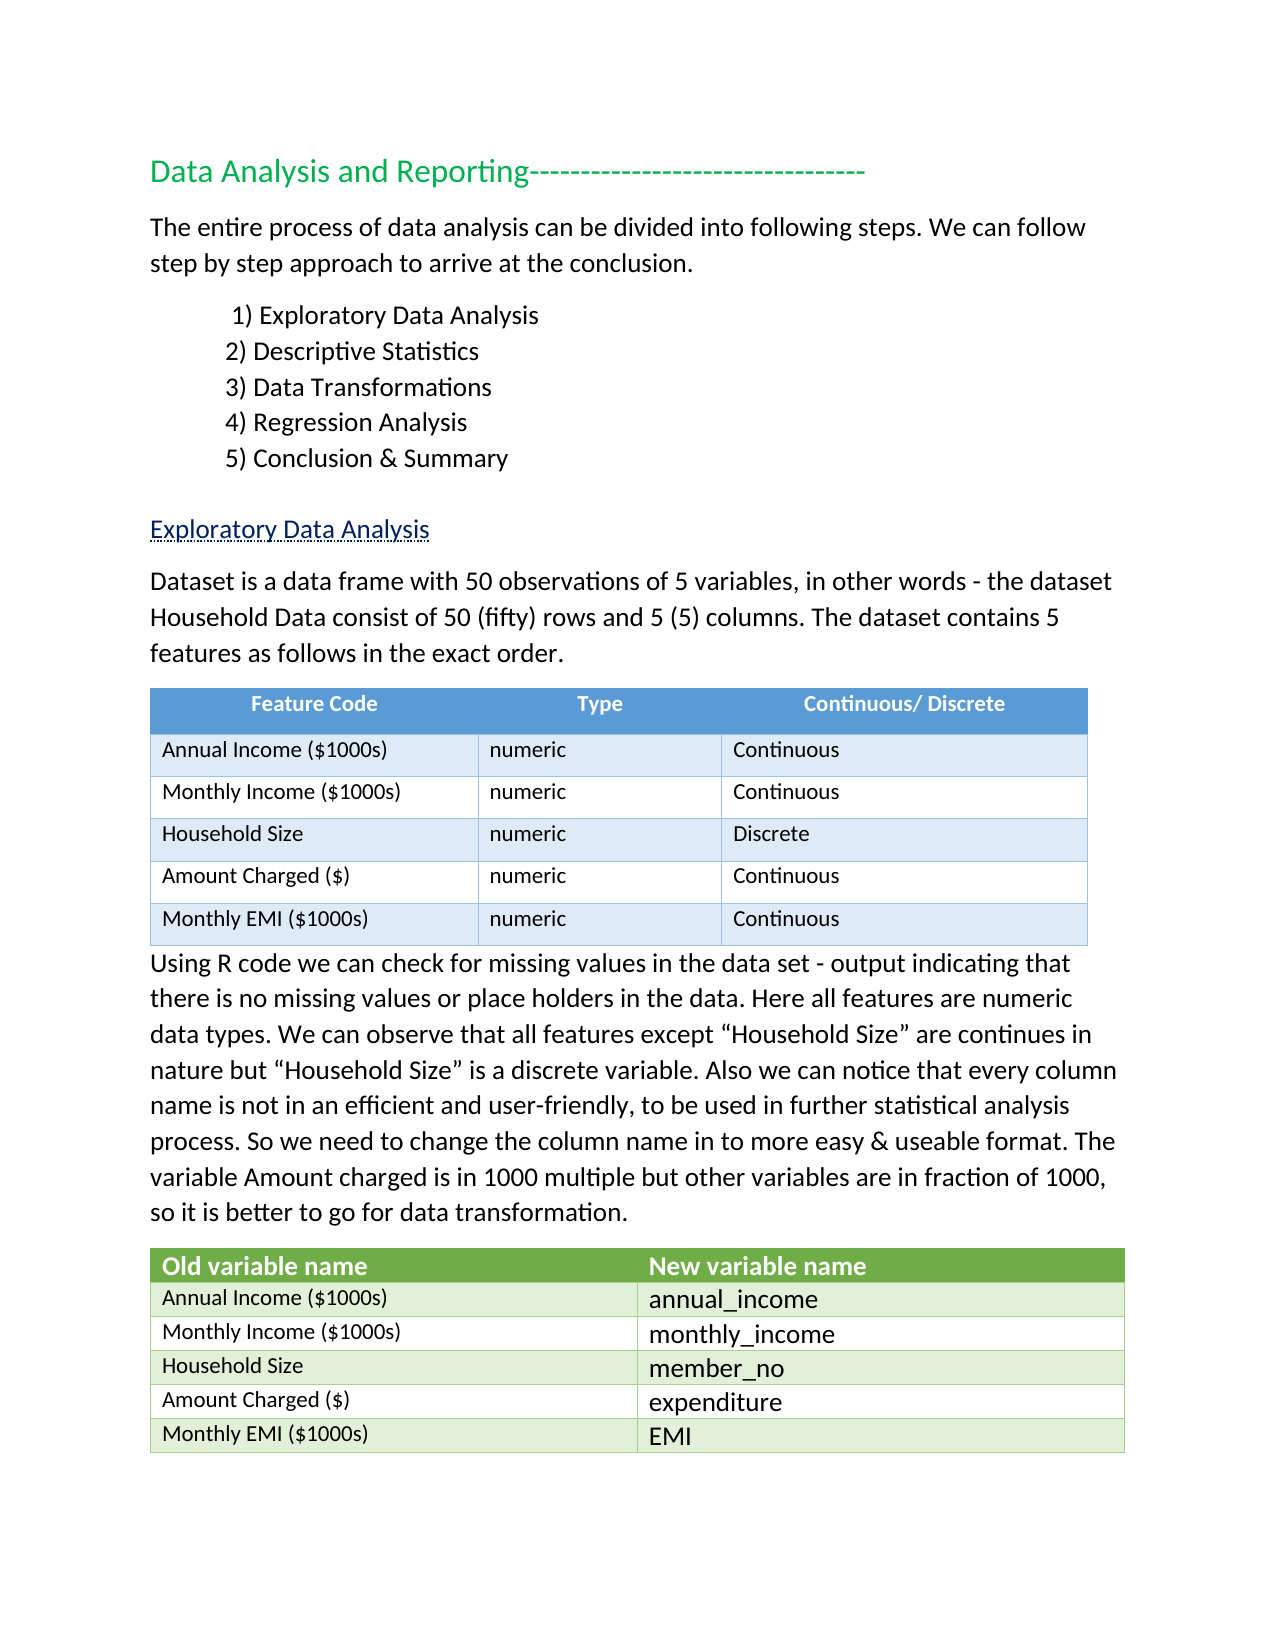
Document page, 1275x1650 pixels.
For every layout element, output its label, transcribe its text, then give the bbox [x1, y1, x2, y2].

table_header Feature Code [151, 689, 478, 734]
table_cell Continuous [722, 777, 1087, 818]
table_cell Monthly Income ($1000s) [151, 777, 478, 818]
table_cell Annual Income ($1000s) [151, 735, 478, 776]
table_cell Continuous [722, 862, 1087, 903]
table_cell Household Size [151, 819, 478, 861]
table_cell EMI [638, 1419, 1124, 1452]
text 5) Conclusion & Summary [150, 441, 1125, 474]
table_cell Monthly Income ($1000s) [151, 1317, 637, 1350]
table_cell Discrete [722, 819, 1087, 861]
table_cell member_no [638, 1351, 1124, 1384]
table_header Continuous/ Discrete [722, 689, 1087, 734]
table_cell Annual Income ($1000s) [151, 1283, 637, 1316]
text 2) Descriptive Statistics [150, 334, 1125, 367]
table_cell numeric [479, 819, 721, 861]
table_cell numeric [479, 735, 721, 776]
table_header Old variable name [151, 1249, 637, 1282]
text The entire process of data analysis can be divided into following steps. We can follow step by step approach to arrive at the conclusion. [150, 211, 1125, 279]
table_cell numeric [479, 862, 721, 903]
table_header Type [479, 689, 721, 734]
text Data Analysis and Reporting--------------------------------- [150, 150, 1125, 191]
table_cell Monthly EMI ($1000s) [151, 1419, 637, 1452]
text Exploratory Data Analysis [150, 512, 1125, 545]
table_cell Continuous [722, 735, 1087, 776]
table_cell Monthly EMI ($1000s) [151, 904, 478, 945]
text 4) Regression Analysis [150, 405, 1125, 438]
table_cell Continuous [722, 904, 1087, 945]
table_cell Amount Charged ($) [151, 862, 478, 903]
table_cell monthly_income [638, 1317, 1124, 1350]
table_cell numeric [479, 777, 721, 818]
text 3) Data Transformations [150, 370, 1125, 403]
text 1) Exploratory Data Analysis [150, 298, 1125, 332]
table_cell numeric [479, 904, 721, 945]
table_cell Household Size [151, 1351, 637, 1384]
text Dataset is a data frame with 50 observations of 5 variables, in other words - the dataset Household Data consist of 50 (fifty) rows and 5 (5) columns. The dataset contains 5 features as follows in the exact order. [150, 564, 1125, 669]
text Using R code we can check for missing values in the data set - output indicating that there is no missing values or place holders in the data. Here all features are numeric data types. We can observe that all features except “Household Size” are continues in nature but “Household Size” is a discrete variable. Also we can notice that every column name is not in an efficient and user-friendly, to be used in further statistical analysis process. So we need to change the column name in to more easy & useable format. The variable Amount charged is in 1000 multiple but other variables are in fraction of 1000, so it is better to go for data transformation. [150, 946, 1125, 1228]
table_cell expenditure [638, 1385, 1124, 1418]
table_header New variable name [638, 1249, 1124, 1282]
table_cell annual_income [638, 1283, 1124, 1316]
table_cell Amount Charged ($) [151, 1385, 637, 1418]
